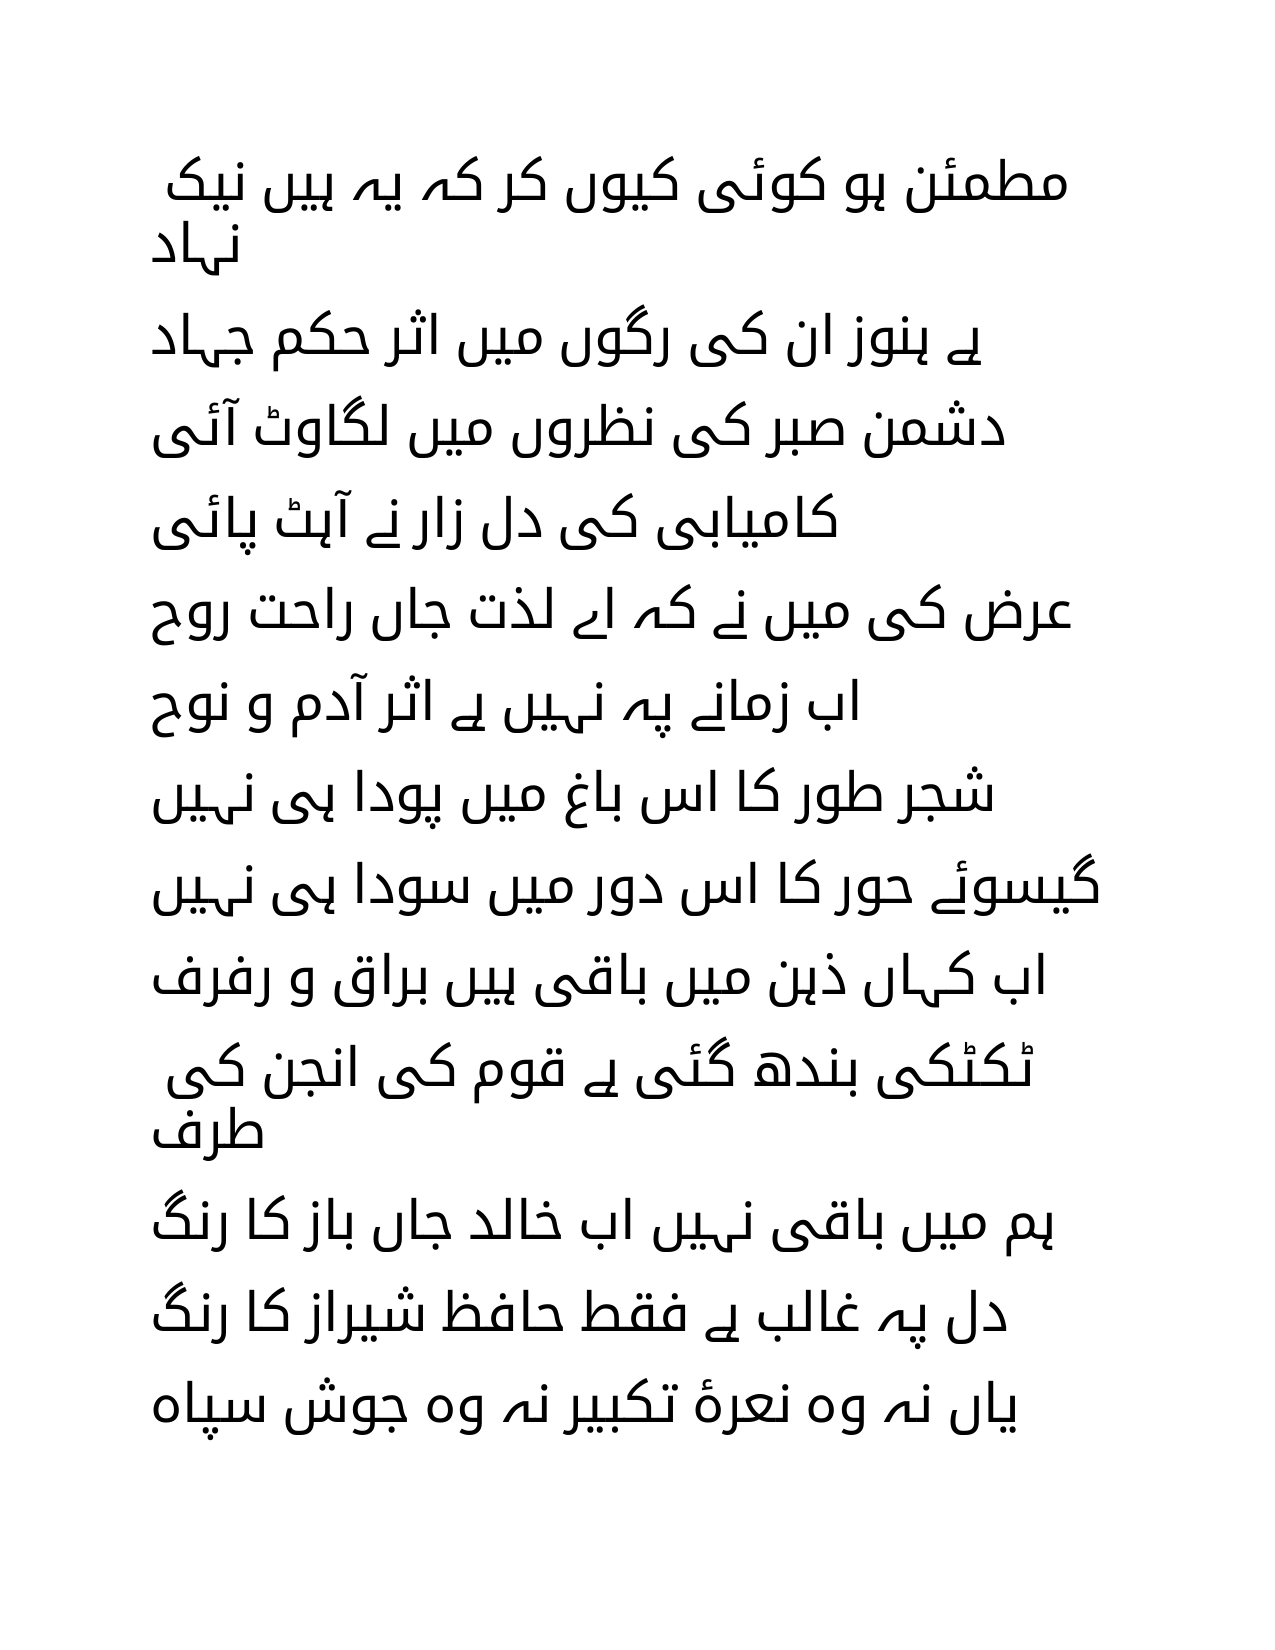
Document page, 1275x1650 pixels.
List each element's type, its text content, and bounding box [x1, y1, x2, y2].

text دل پہ غالب ہے فقط حافظ شیراز کا رنگ [150, 1281, 1125, 1343]
text عرض کی میں نے کہ اے لذت جاں راحت روح [150, 578, 1125, 640]
text گیسوئے حور کا اس دور میں سودا ہی نہیں [150, 852, 1125, 915]
text کامیابی کی دل زار نے آہٹ پائی [150, 487, 1125, 549]
text اب زمانے پہ نہیں ہے اثر آدم و نوح [150, 669, 1125, 732]
text ہے ہنوز ان کی رگوں میں اثر حکم جہاد [150, 304, 1125, 366]
text یاں نہ وہ نعرۂ تکبیر نہ وہ جوش سپاہ [150, 1372, 1125, 1434]
text ہم میں باقی نہیں اب خالد جاں باز کا رنگ [150, 1189, 1125, 1251]
text شجر طور کا اس باغ میں پودا ہی نہیں [150, 761, 1125, 823]
text ٹکٹکی بندھ گئی ہے قوم کی انجن کی طرف [150, 1035, 1125, 1160]
text اب کہاں ذہن میں باقی ہیں براق و رفرف [150, 944, 1125, 1006]
text مطمئن ہو کوئی کیوں کر کہ یہ ہیں نیک نہاد [150, 150, 1125, 274]
text دشمن صبر کی نظروں میں لگاوٹ آئی [150, 395, 1125, 457]
